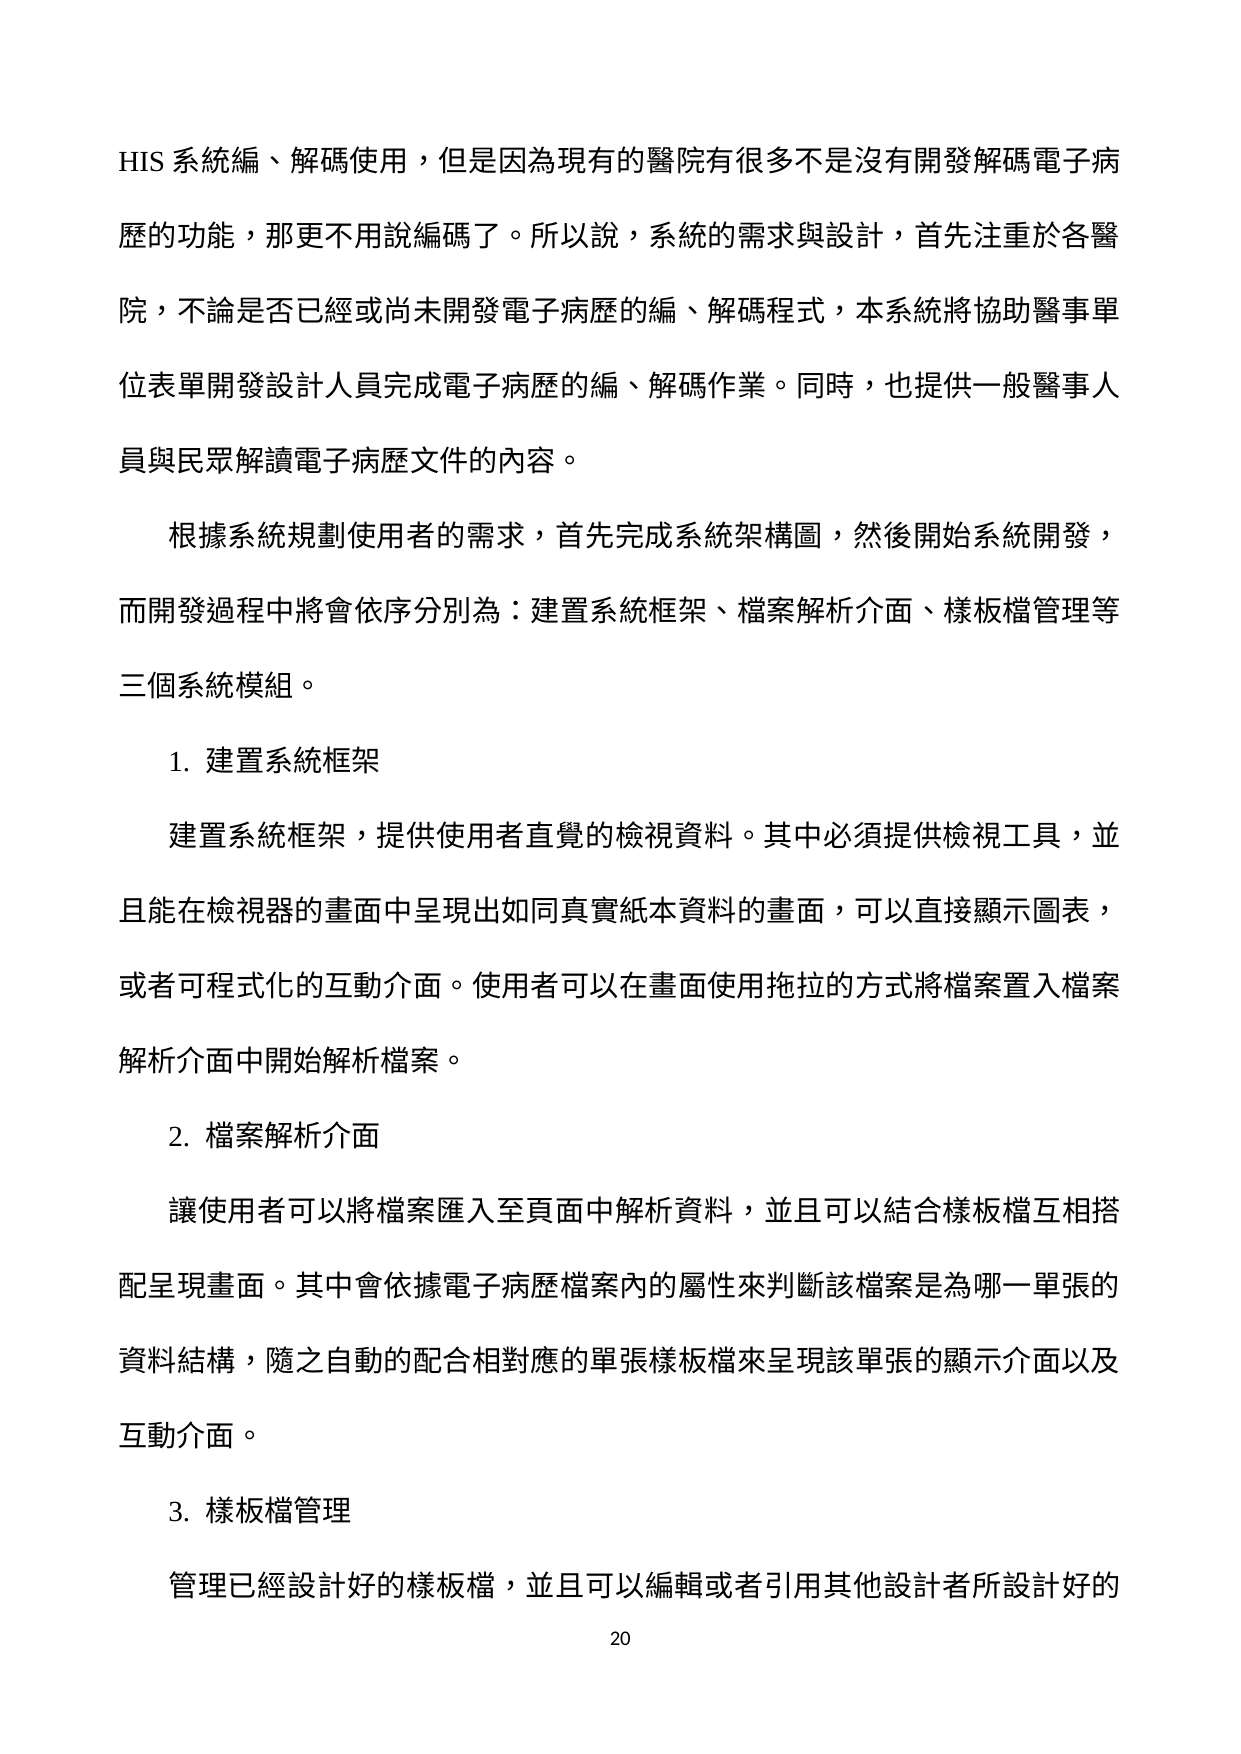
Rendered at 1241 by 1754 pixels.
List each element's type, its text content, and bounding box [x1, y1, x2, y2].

text 根據系統規劃使用者的需求，首先完成系統架構圖，然後開始系統開發，而開發過程中將會依序分別為：建置系統框架、檔案解析介面、樣板檔管理等三個系統模組。 [118, 497, 1122, 722]
list 建置系統框架 [168, 722, 1122, 797]
text 建置系統框架，提供使用者直覺的檢視資料。其中必須提供檢視工具，並且能在檢視器的畫面中呈現出如同真實紙本資料的畫面，可以直接顯示圖表，或者可程式化的互動介面。使用者可以在畫面使用拖拉的方式將檔案置入檔案解析介面中開始解析檔案。 [118, 797, 1122, 1097]
text 管理已經設計好的樣板檔，並且可以編輯或者引用其他設計者所設計好的介面，另外提供版本歷程的記錄，以避免版本變更後的不預期問題發生。 [118, 1547, 1122, 1622]
text 讓使用者可以將檔案匯入至頁面中解析資料，並且可以結合樣板檔互相搭配呈現畫面。其中會依據電子病歷檔案內的屬性來判斷該檔案是為哪一單張的資料結構，隨之自動的配合相對應的單張樣板檔來呈現該單張的顯示介面以及互動介面。 [118, 1172, 1122, 1472]
list 檔案解析介面 [168, 1097, 1122, 1172]
list 樣板檔管理 [168, 1472, 1122, 1547]
